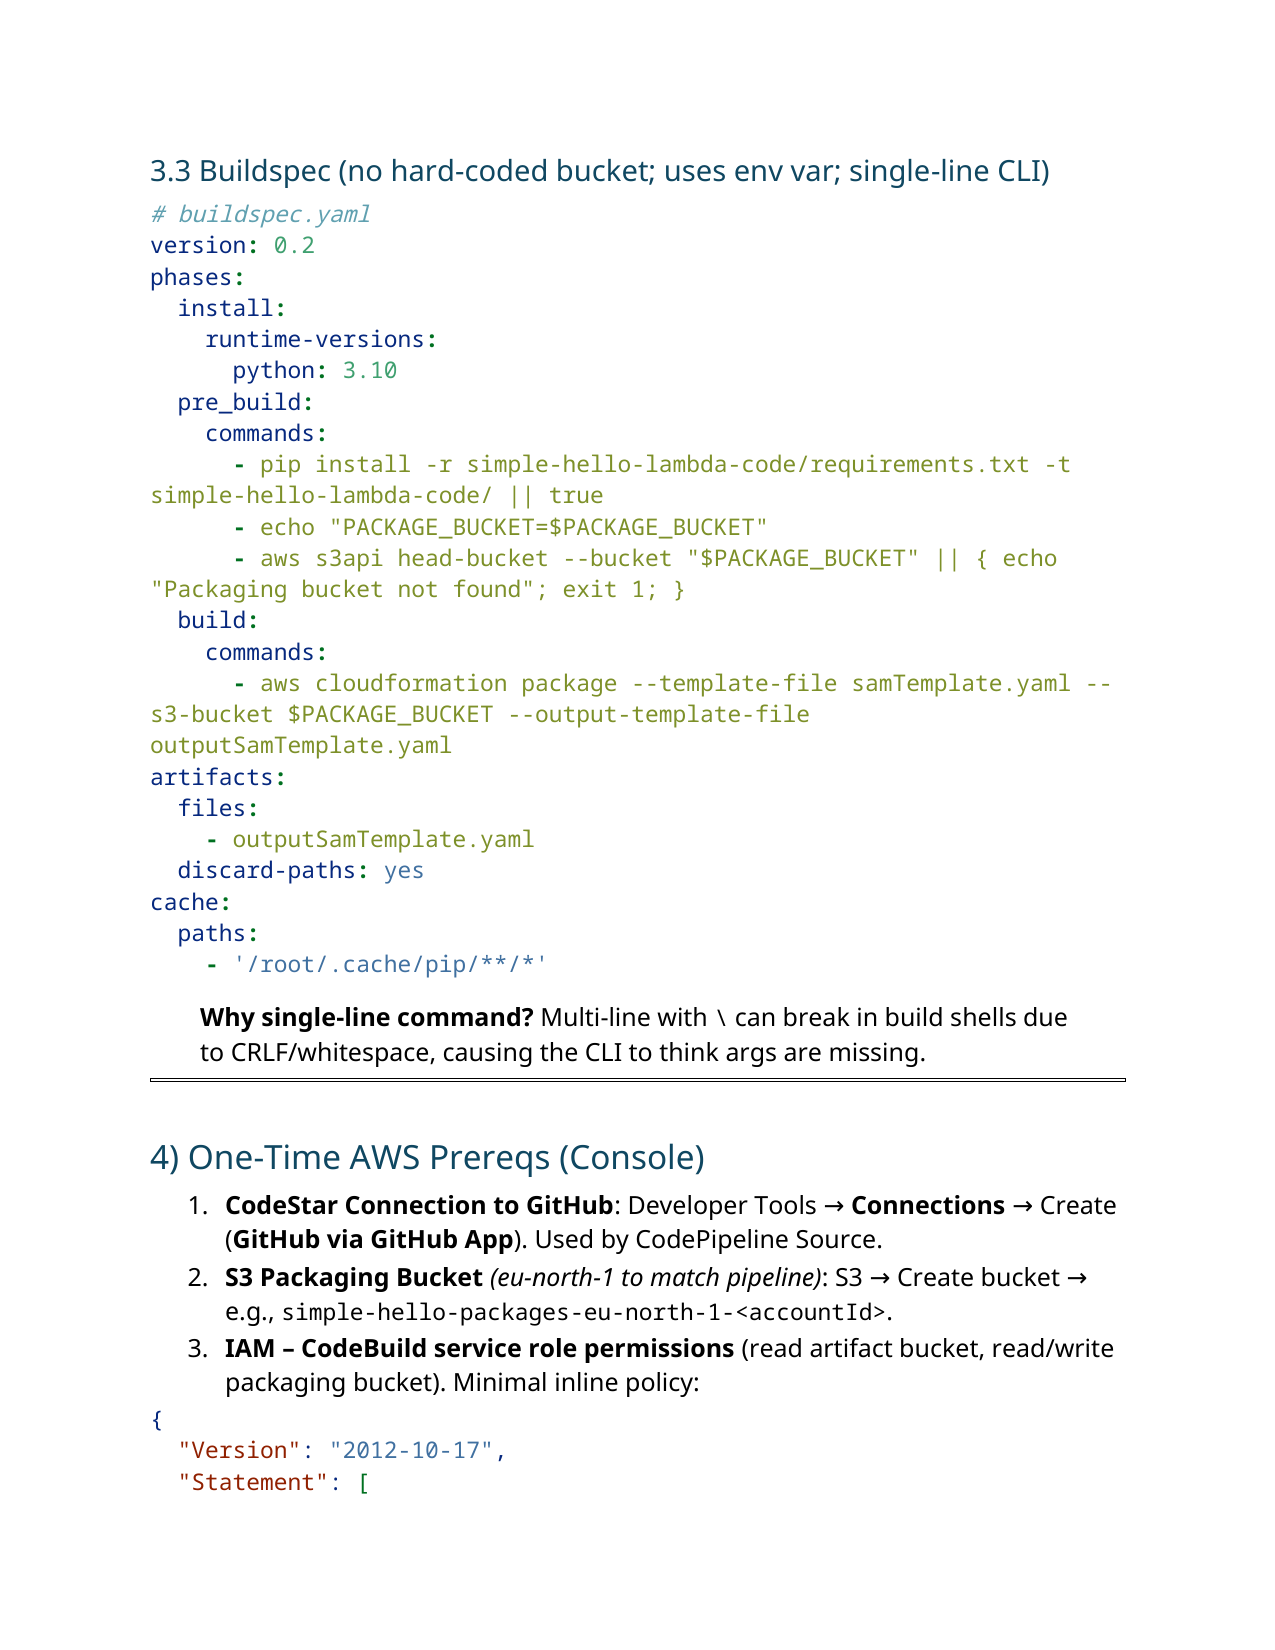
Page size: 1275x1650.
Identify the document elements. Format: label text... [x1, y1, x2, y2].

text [150, 1403, 1125, 1497]
list IAM – CodeBuild service role permissions (read artifact bucket, read/write packaging bucket). Minimal inline policy: [187, 1331, 1125, 1399]
subtitle 4) One‑Time AWS Prereqs (Console) [150, 1133, 1125, 1179]
list S3 Packaging Bucket (eu‑north‑1 to match pipeline): S3 → Create bucket → e.g., simple-hello-packages-eu-north-1-<accountId>. [187, 1259, 1125, 1327]
text Why single‑line command? Multi‑line with \ can break in build shells due to CRLF/whitespace, causing the CLI to think args are missing. [200, 1000, 1075, 1068]
subtitle 3.3 Buildspec (no hard‑coded bucket; uses env var; single‑line CLI) [150, 150, 1125, 190]
text # buildspec.yaml version: 0.2 phases: install: runtime-versions: python: 3.10 pre_build: commands: - pip install -r simple-hello-lambda-code/requirements.txt -t simple-hello-lambda-code/ || true - echo "PACKAGE_BUCKET=$PACKAGE_BUCKET" - aws s3api head-bucket --bucket "$PACKAGE_BUCKET" || { echo "Packaging bucket not found"; exit 1; } build: commands: - aws cloudformation package --template-file samTemplate.yaml --s3-bucket $PACKAGE_BUCKET --output-template-file outputSamTemplate.yaml artifacts: files: - outputSamTemplate.yaml discard-paths: yes cache: paths: - '/root/.cache/pip/**/*' [150, 198, 1125, 979]
list CodeStar Connection to GitHub: Developer Tools → Connections → Create (GitHub via GitHub App). Used by CodePipeline Source. [187, 1187, 1125, 1255]
